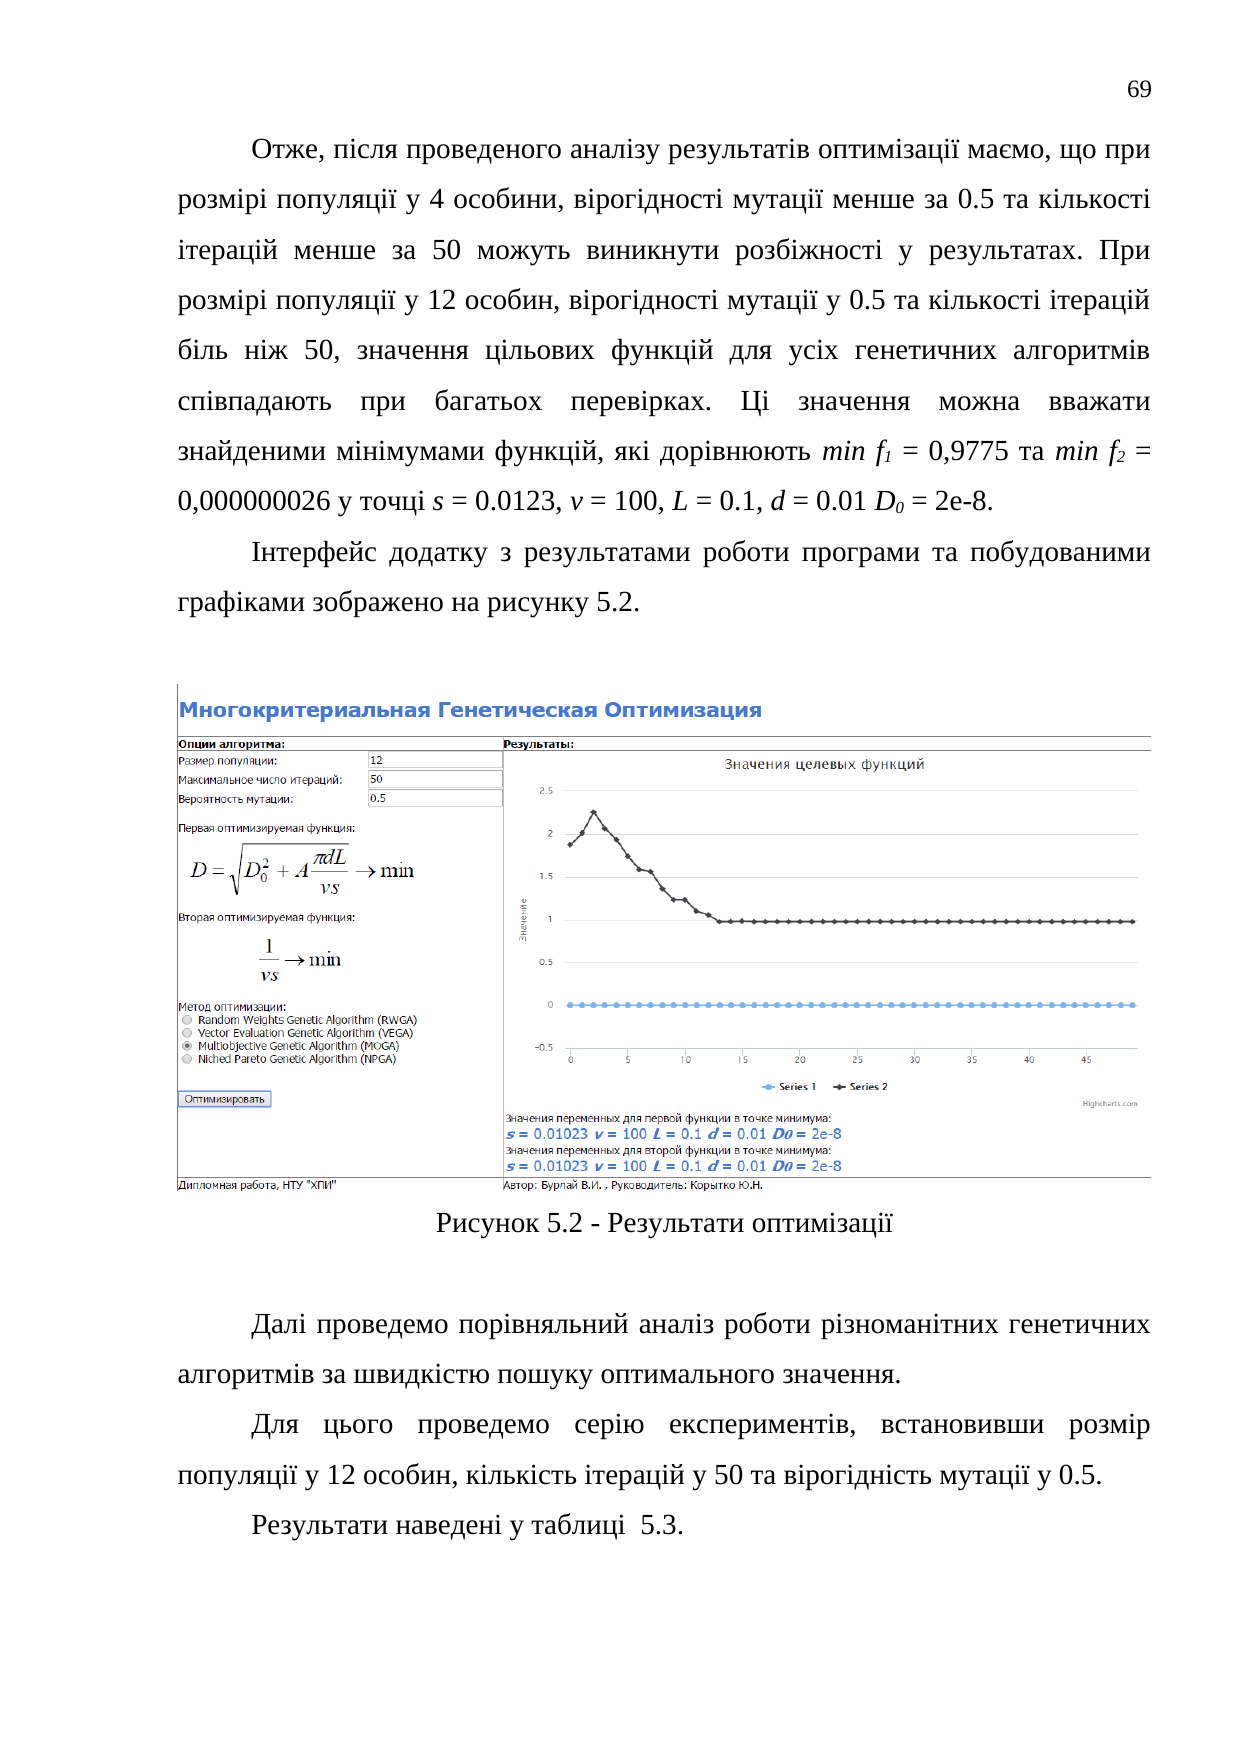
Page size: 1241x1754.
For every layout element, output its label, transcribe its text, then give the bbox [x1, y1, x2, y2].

text Рисунок 5.2 - Результати оптимізації [177, 1205, 1152, 1239]
text Інтерфейс додатку з результатами роботи програми та побудованими графіками зображено на рисунку 5.2. [177, 534, 1152, 618]
text Результати наведені у таблиці 5.3. [177, 1507, 1152, 1541]
text Отже, після проведеного аналізу результатів оптимізації маємо, що при розмірі популяції у 4 особини, вірогідності мутації менше за 0.5 та кількості ітерацій менше за 50 можуть виникнути розбіжності у результатах. При розмірі популяції у 12 особин, вірогідності мутації у 0.5 та кількості ітерацій біль ніж 50, значення цільових функцій для усіх генетичних алгоритмів співпадають при багатьох перевірках. Ці значення можна вважати знайденими мінімумами функцій, які дорівнюють min f1 = 0,9775 та min f2 = 0,000000026 у точці s = 0.0123, v = 100, L = 0.1, d = 0.01 D0 = 2e-8. [177, 131, 1152, 517]
picture [177, 684, 1152, 1191]
text Далі проведемо порівняльний аналіз роботи різноманітних генетичних алгоритмів за швидкістю пошуку оптимального значення. [177, 1306, 1152, 1390]
text Для цього проведемо серію експериментів, встановивши розмір популяції у 12 особин, кількість ітерацій у 50 та вірогідність мутації у 0.5. [177, 1407, 1152, 1490]
